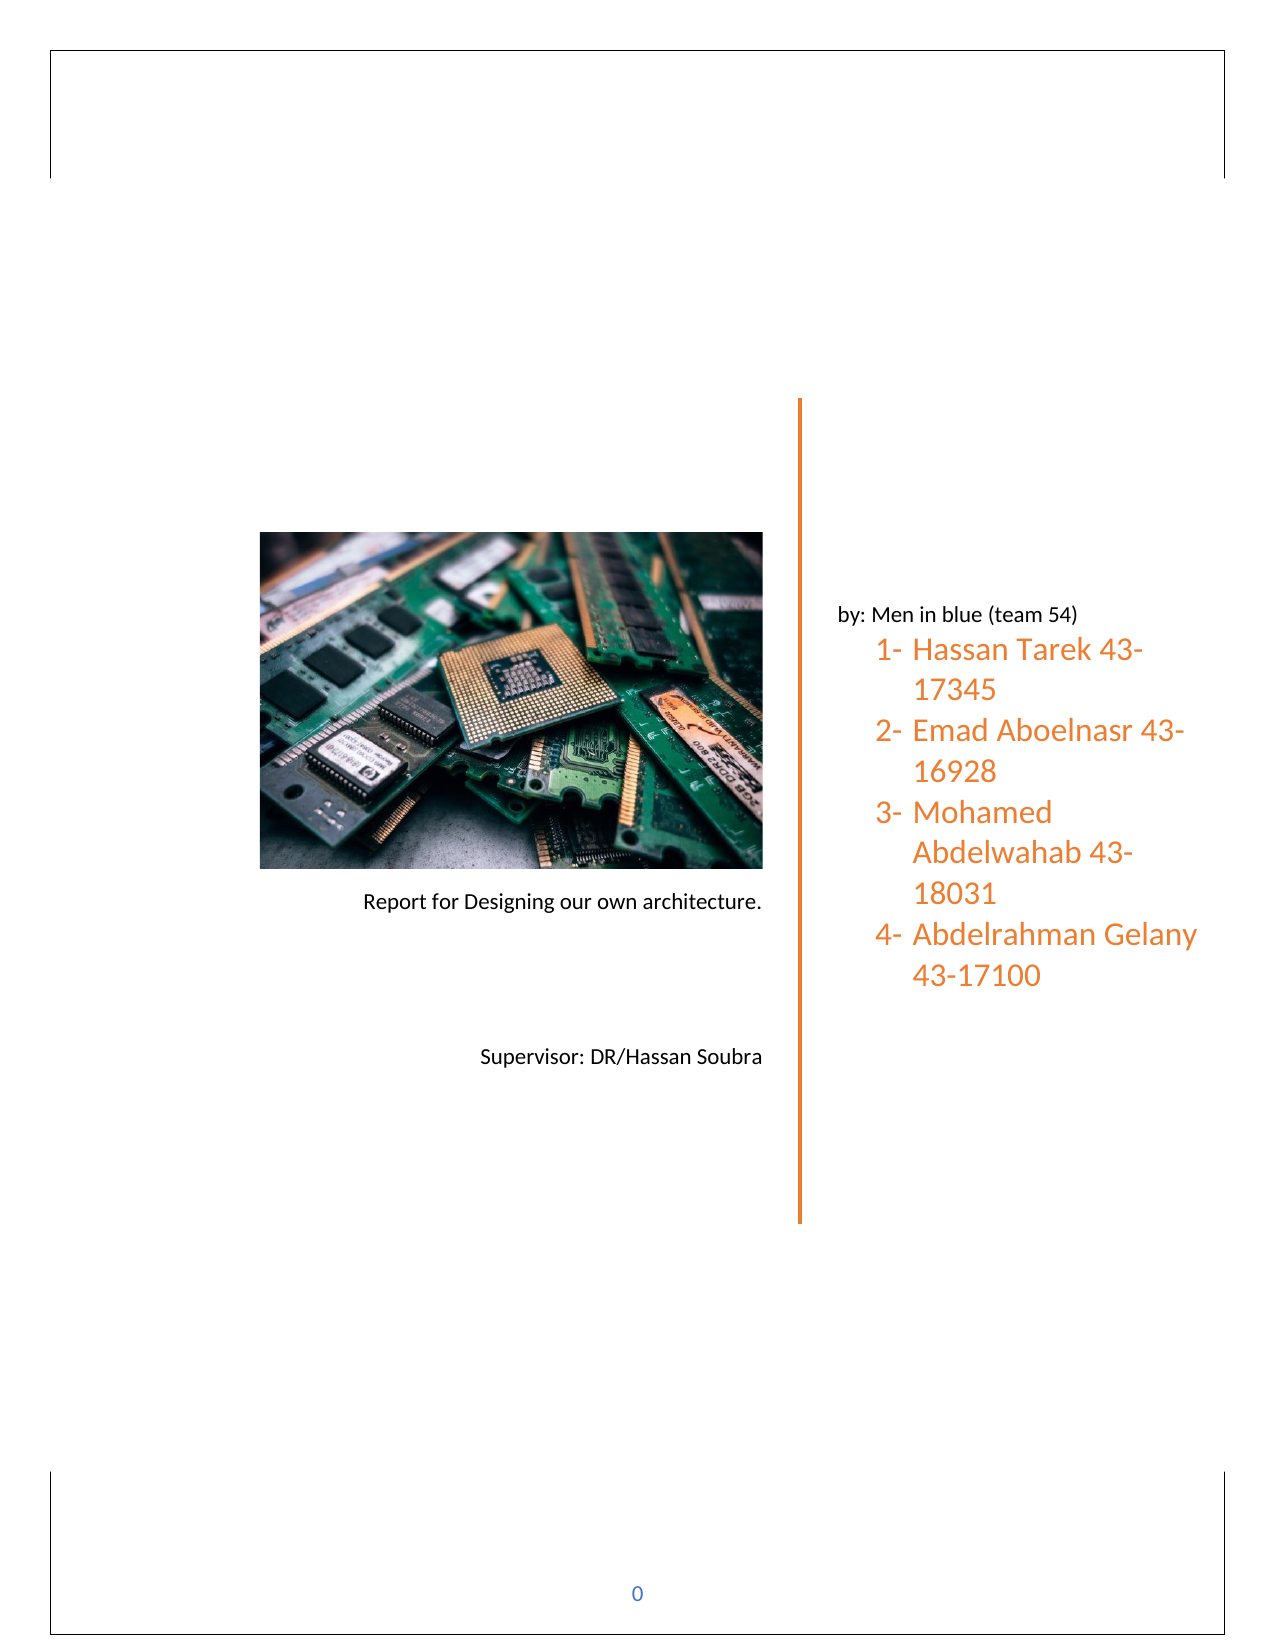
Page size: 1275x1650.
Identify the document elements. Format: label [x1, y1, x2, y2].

picture [259, 532, 763, 869]
